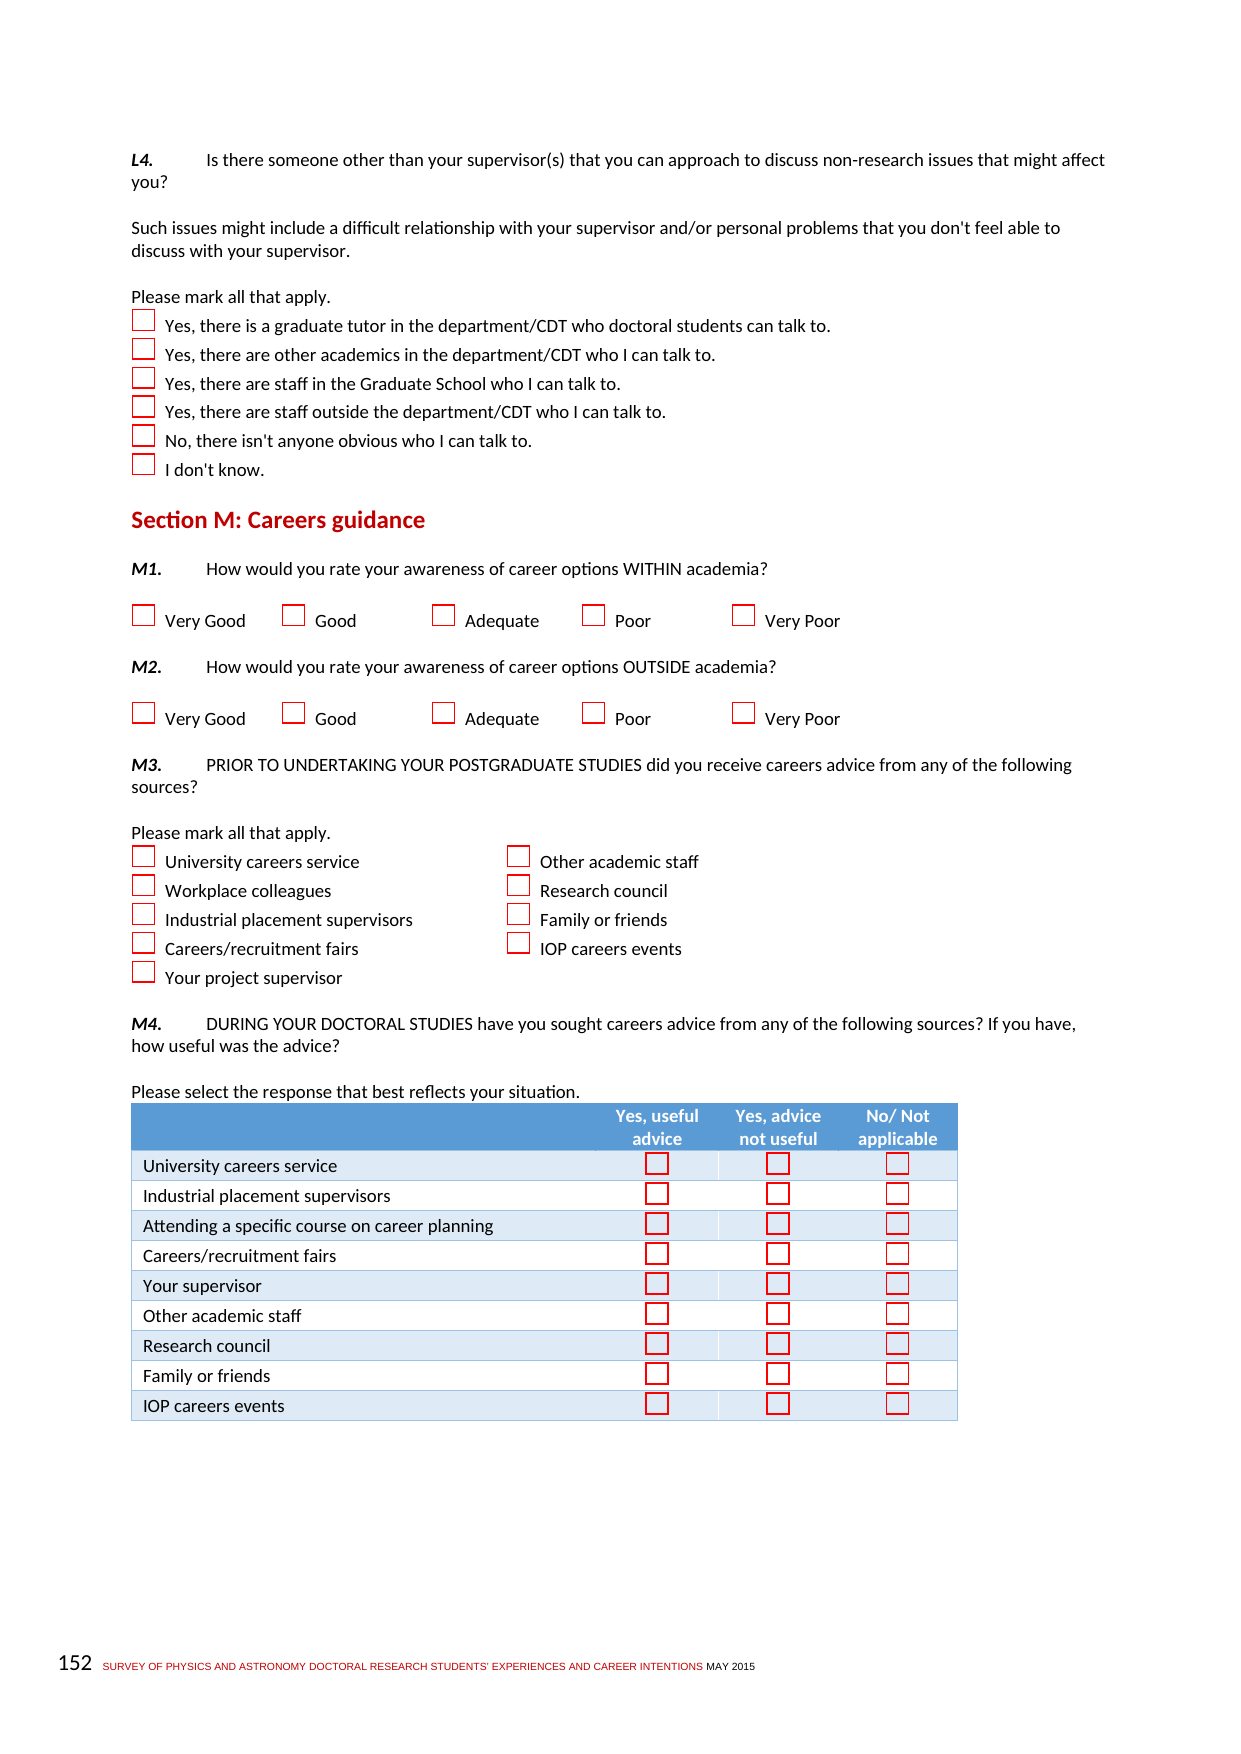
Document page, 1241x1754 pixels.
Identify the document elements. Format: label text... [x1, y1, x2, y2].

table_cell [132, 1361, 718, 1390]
text M2. How would you rate your awareness of career options OUTSIDE academia? [131, 655, 1109, 678]
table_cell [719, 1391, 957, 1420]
text Yes, there are staff outside the department/CDT who I can talk to. [131, 395, 1109, 423]
text Your project supervisor [131, 960, 1109, 989]
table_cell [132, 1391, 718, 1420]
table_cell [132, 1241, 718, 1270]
text M3. PRIOR TO UNDERTAKING YOUR POSTGRADUATE STUDIES did you receive careers advice from any of the following sources? [131, 753, 1109, 799]
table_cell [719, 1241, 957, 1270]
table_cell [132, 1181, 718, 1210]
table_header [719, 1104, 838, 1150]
text Section M: Careers guidance [131, 504, 1109, 535]
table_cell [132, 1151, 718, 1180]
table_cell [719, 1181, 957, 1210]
text Workplace colleagues Research council [131, 873, 1109, 902]
text No, there isn't anyone obvious who I can talk to. [131, 423, 1109, 452]
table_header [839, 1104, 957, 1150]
text Such issues might include a difficult relationship with your supervisor and/or personal problems that you don't feel able to discuss with your supervisor. [131, 216, 1109, 262]
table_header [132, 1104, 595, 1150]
text Yes, there is a graduate tutor in the department/CDT who doctoral students can talk to. [131, 308, 1109, 337]
text Please select the response that best reflects your situation. [131, 1080, 1109, 1103]
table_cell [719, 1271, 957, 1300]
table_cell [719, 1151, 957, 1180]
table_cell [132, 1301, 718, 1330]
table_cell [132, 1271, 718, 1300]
text I don't know. [131, 452, 1109, 481]
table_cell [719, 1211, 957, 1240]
text Yes, there are other academics in the department/CDT who I can talk to. [131, 337, 1109, 366]
text Industrial placement supervisors Family or friends [131, 902, 1109, 931]
text M4. DURING YOUR DOCTORAL STUDIES have you sought careers advice from any of the following sources? If you have, how useful was the advice? [131, 1012, 1109, 1057]
text M1. How would you rate your awareness of career options WITHIN academia? [131, 558, 1109, 581]
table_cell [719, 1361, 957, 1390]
text L4. Is there someone other than your supervisor(s) that you can approach to discuss non-research issues that might affect you? [131, 148, 1109, 193]
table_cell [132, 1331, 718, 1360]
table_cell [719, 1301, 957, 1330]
text University careers service Other academic staff [131, 844, 1109, 873]
text Very Good Good Adequate Poor Very Poor [131, 603, 1109, 632]
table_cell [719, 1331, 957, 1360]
text Very Good Good Adequate Poor Very Poor [131, 701, 1109, 730]
text Please mark all that apply. [131, 285, 1109, 308]
text Careers/recruitment fairs IOP careers events [131, 931, 1109, 960]
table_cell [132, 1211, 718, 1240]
text Yes, there are staff in the Graduate School who I can talk to. [131, 366, 1109, 395]
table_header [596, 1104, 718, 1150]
text Please mark all that apply. [131, 822, 1109, 844]
